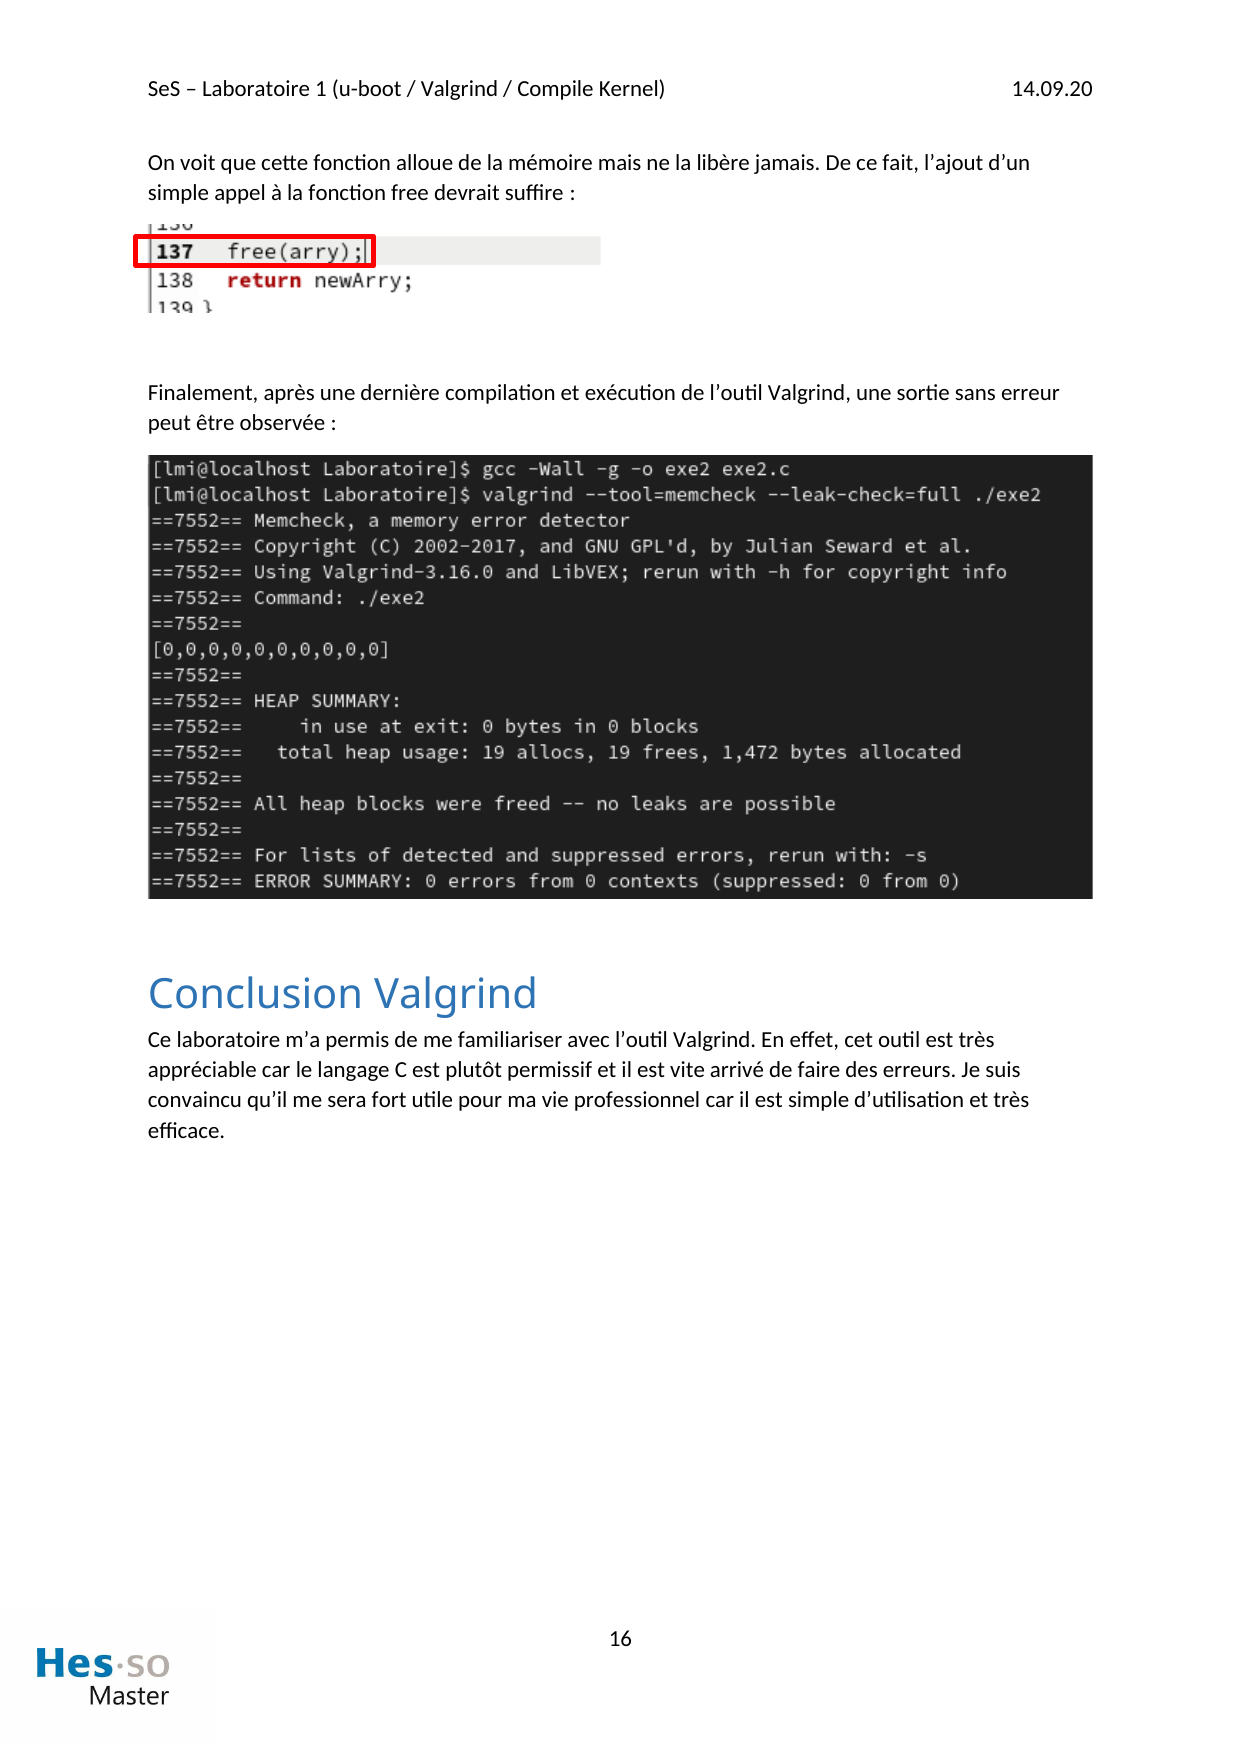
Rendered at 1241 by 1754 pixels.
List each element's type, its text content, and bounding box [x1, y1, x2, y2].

text On voit que cette fonction alloue de la mémoire mais ne la libère jamais. De ce fait, l’ajout d’un simple appel à la fonction free devrait suffire : [148, 148, 1093, 206]
text Ce laboratoire m’a permis de me familiariser avec l’outil Valgrind. En effet, cet outil est très appréciable car le langage C est plutôt permissif et il est vite arrivé de faire des erreurs. Je suis convaincu qu’il me sera fort utile pour ma vie professionnel car il est simple d’utilisation et très efficace. [148, 1025, 1093, 1144]
text Finalement, après une dernière compilation et exécution de l’outil Valgrind, une sortie sans erreur peut être observée : [148, 378, 1093, 436]
picture [147, 224, 601, 313]
picture [147, 239, 371, 263]
picture [0, 1608, 217, 1743]
picture [147, 455, 1093, 899]
subtitle Conclusion Valgrind [148, 964, 1093, 1021]
